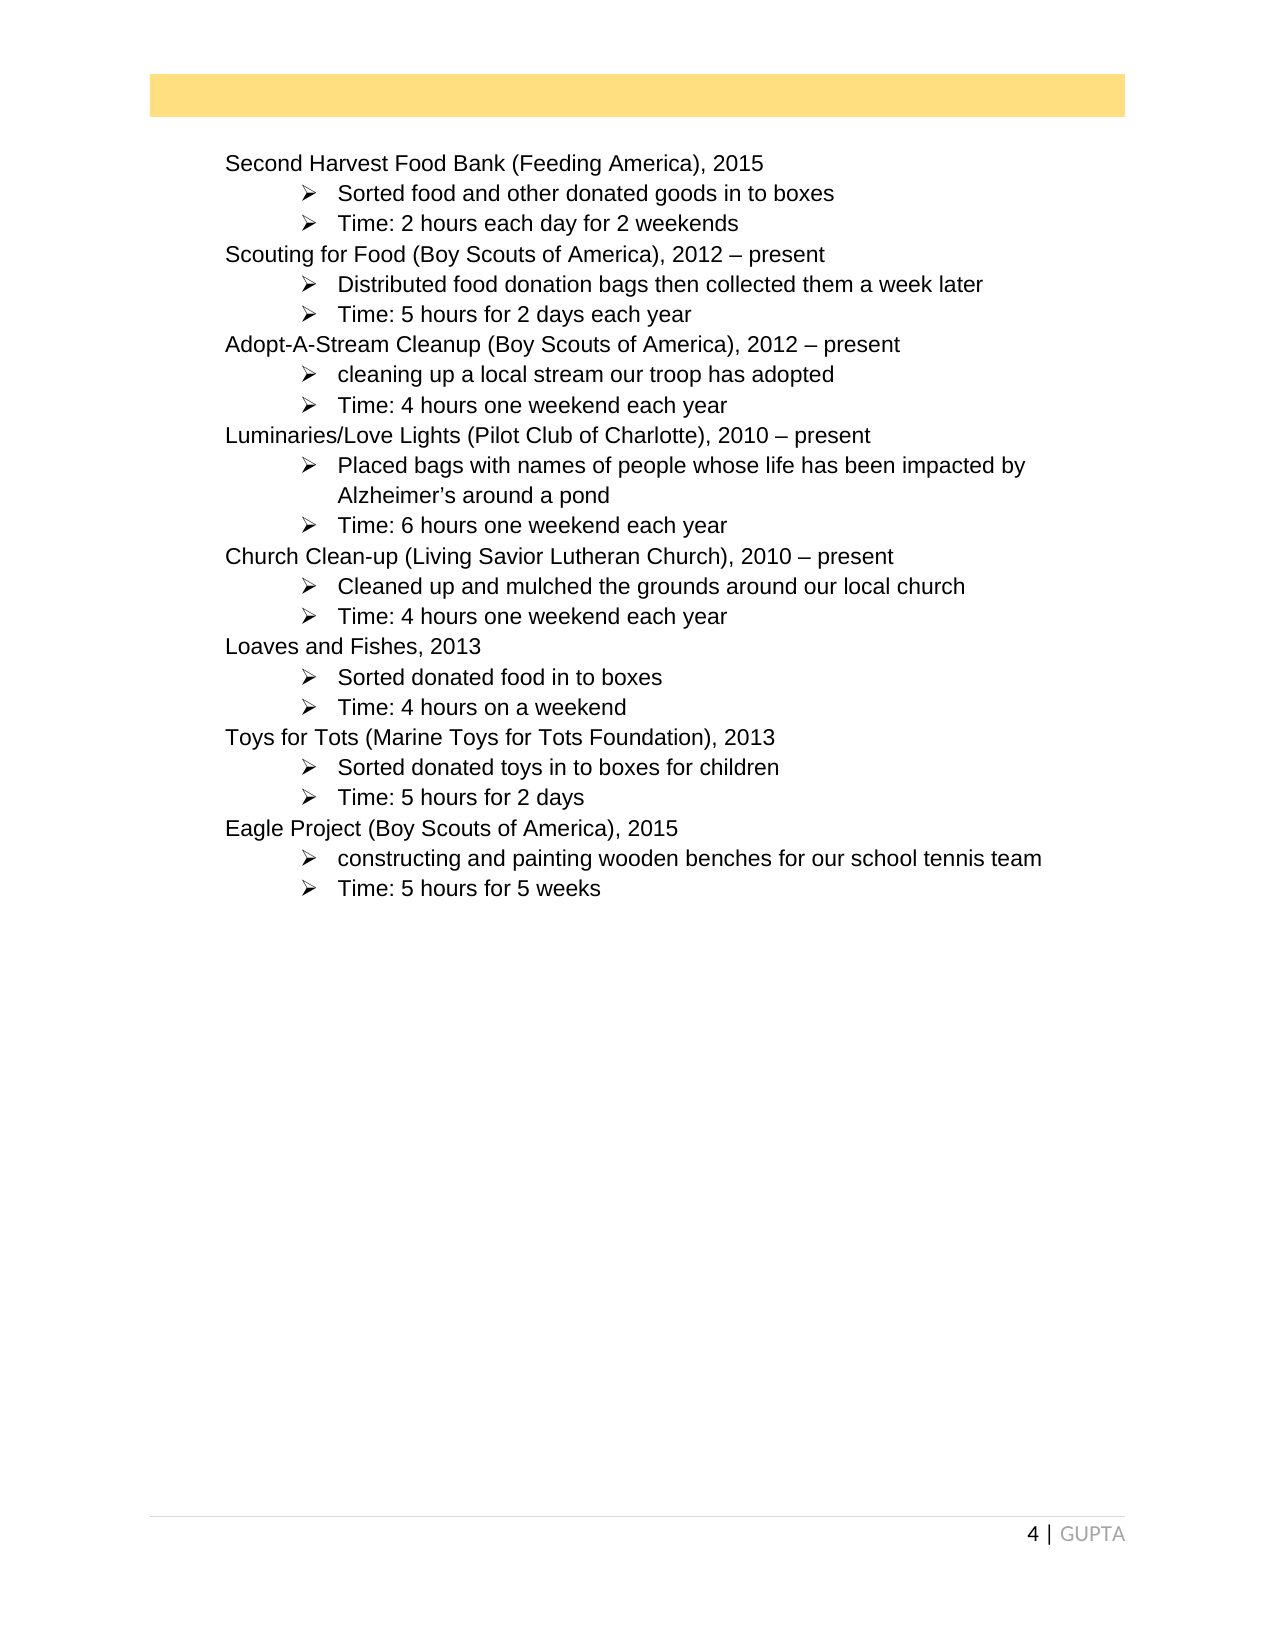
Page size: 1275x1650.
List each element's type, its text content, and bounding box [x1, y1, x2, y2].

list Time: 5 hours for 2 days each year [300, 301, 1125, 327]
text Adopt-A-Stream Cleanup (Boy Scouts of America), 2012 – present [225, 331, 1125, 358]
list Distributed food donation bags then collected them a week later [300, 271, 1125, 297]
list Sorted donated food in to boxes [300, 663, 1125, 690]
list Time: 4 hours on a weekend [300, 694, 1125, 720]
list Sorted food and other donated goods in to boxes [300, 180, 1125, 207]
list Time: 5 hours for 2 days [300, 784, 1125, 811]
list Time: 2 hours each day for 2 weekends [300, 210, 1125, 237]
text Eagle Project (Boy Scouts of America), 2015 [225, 814, 1125, 841]
text Loaves and Fishes, 2013 [225, 633, 1125, 660]
list constructing and painting wooden benches for our school tennis team [300, 845, 1125, 871]
list Placed bags with names of people whose life has been impacted by Alzheimer’s around a pond [300, 452, 1125, 509]
text Toys for Tots (Marine Toys for Tots Foundation), 2013 [225, 724, 1125, 750]
text Second Harvest Food Bank (Feeding America), 2015 [225, 150, 1125, 176]
list Sorted donated toys in to boxes for children [300, 754, 1125, 781]
list Time: 4 hours one weekend each year [300, 392, 1125, 418]
list Time: 4 hours one weekend each year [300, 603, 1125, 629]
text Luminaries/Love Lights (Pilot Club of Charlotte), 2010 – present [225, 422, 1125, 448]
text Scouting for Food (Boy Scouts of America), 2012 – present [225, 241, 1125, 267]
list Cleaned up and mulched the grounds around our local church [300, 573, 1125, 599]
text Church Clean-up (Living Savior Lutheran Church), 2010 – present [225, 543, 1125, 569]
list Time: 5 hours for 5 weeks [300, 875, 1125, 901]
list Time: 6 hours one weekend each year [300, 512, 1125, 539]
list cleaning up a local stream our troop has adopted [300, 361, 1125, 388]
